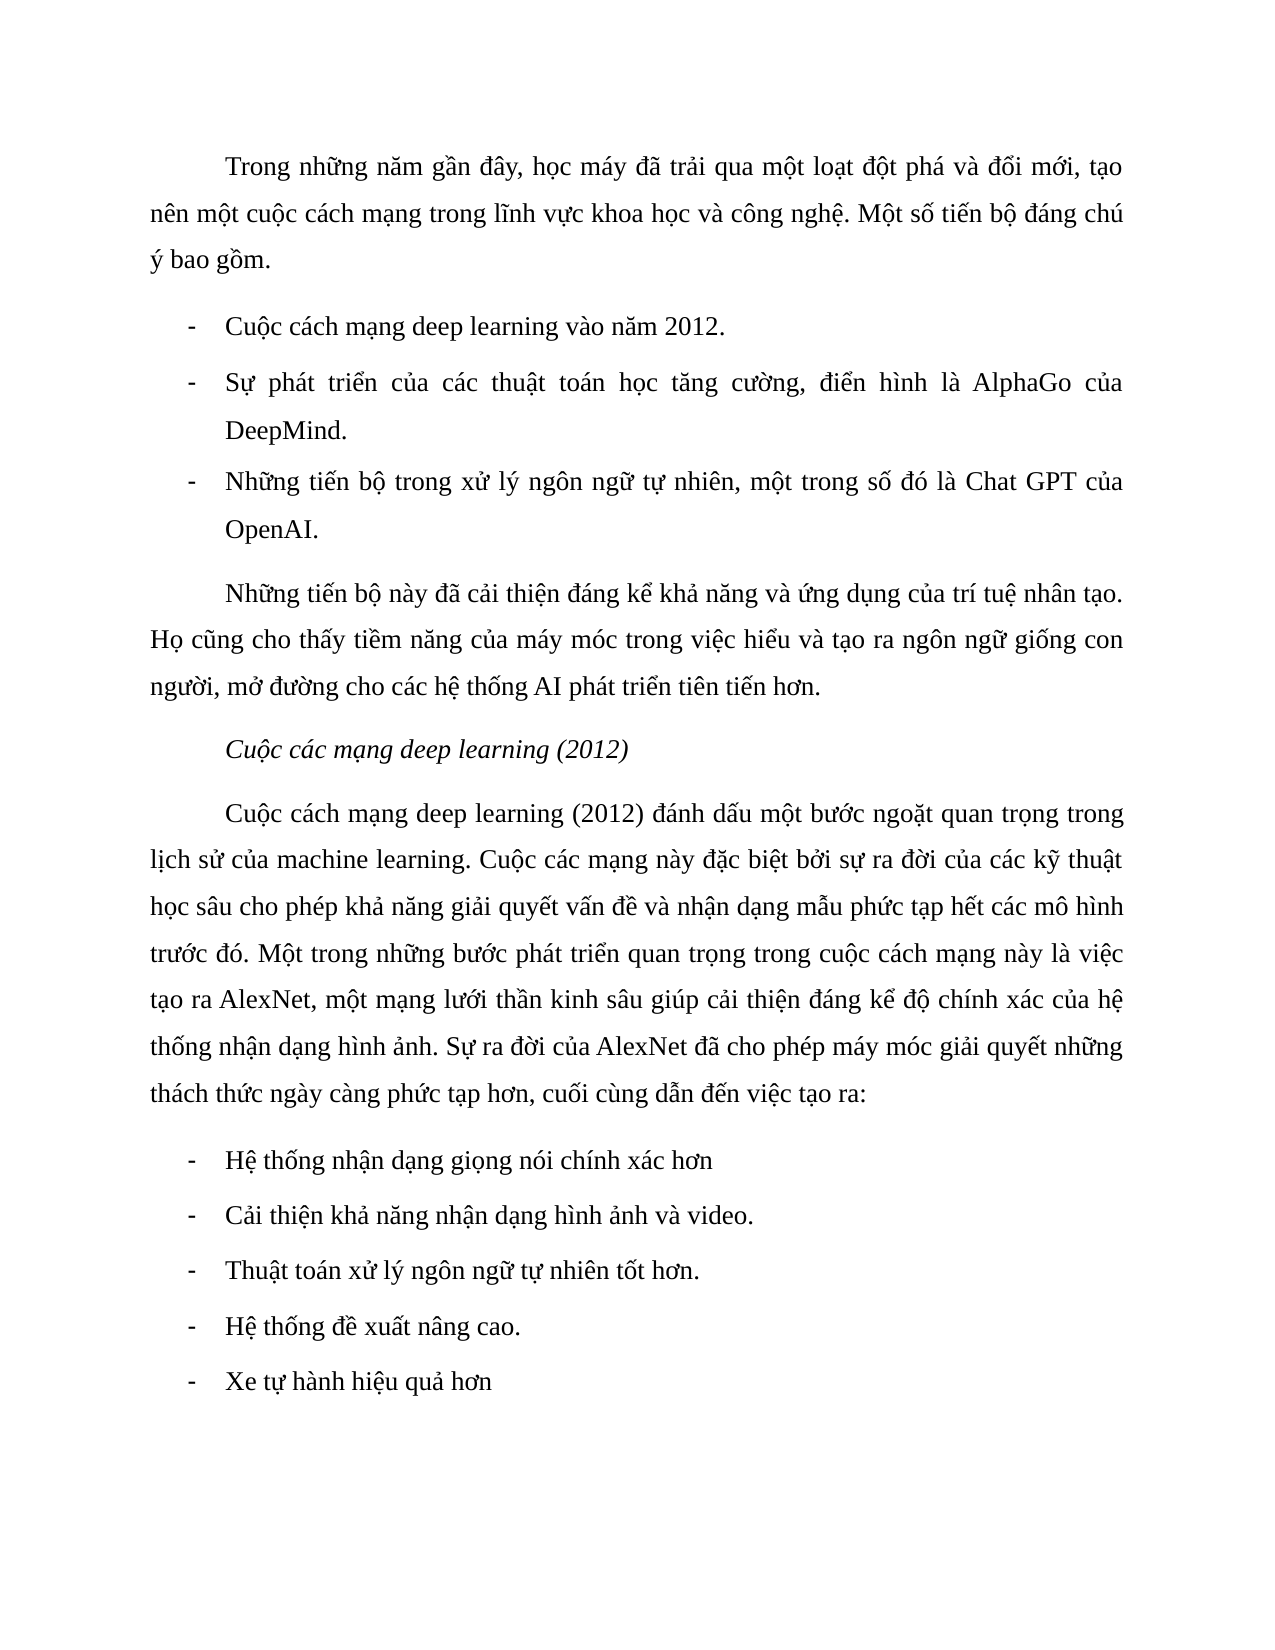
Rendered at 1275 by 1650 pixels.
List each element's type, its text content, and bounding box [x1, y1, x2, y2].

text Trong những năm gần đây, học máy đã trải qua một loạt đột phá và đổi mới, tạo nên một cuộc cách mạng trong lĩnh vực khoa học và công nghệ. Một số tiến bộ đáng chú ý bao gồm. [150, 150, 1125, 274]
text Cuộc các mạng deep learning (2012) [150, 733, 1125, 764]
list Những tiến bộ trong xử lý ngôn ngữ tự nhiên, một trong số đó là Chat GPT của OpenAI. [187, 461, 1125, 544]
text Cuộc cách mạng deep learning (2012) đánh dấu một bước ngoặt quan trọng trong lịch sử của machine learning. Cuộc các mạng này đặc biệt bởi sự ra đời của các kỹ thuật học sâu cho phép khả năng giải quyết vấn đề và nhận dạng mẫu phức tạp hết các mô hình trước đó. Một trong những bước phát triển quan trọng trong cuộc cách mạng này là việc tạo ra AlexNet, một mạng lưới thần kinh sâu giúp cải thiện đáng kể độ chính xác của hệ thống nhận dạng hình ảnh. Sự ra đời của AlexNet đã cho phép máy móc giải quyết những thách thức ngày càng phức tạp hơn, cuối cùng dẫn đến việc tạo ra: [150, 797, 1125, 1108]
list Thuật toán xử lý ngôn ngữ tự nhiên tốt hơn. [187, 1251, 1125, 1288]
list Sự phát triển của các thuật toán học tăng cường, điển hình là AlphaGo của DeepMind. [187, 362, 1125, 446]
list Hệ thống đề xuất nâng cao. [187, 1306, 1125, 1343]
list Hệ thống nhận dạng giọng nói chính xác hơn [187, 1140, 1125, 1177]
list Xe tự hành hiệu quả hơn [187, 1361, 1125, 1398]
list Cuộc cách mạng deep learning vào năm 2012. [187, 307, 1125, 343]
list Cải thiện khả năng nhận dạng hình ảnh và video. [187, 1195, 1125, 1232]
text Những tiến bộ này đã cải thiện đáng kể khả năng và ứng dụng của trí tuệ nhân tạo. Họ cũng cho thấy tiềm năng của máy móc trong việc hiểu và tạo ra ngôn ngữ giống con người, mở đường cho các hệ thống AI phát triển tiên tiến hơn. [150, 577, 1125, 701]
